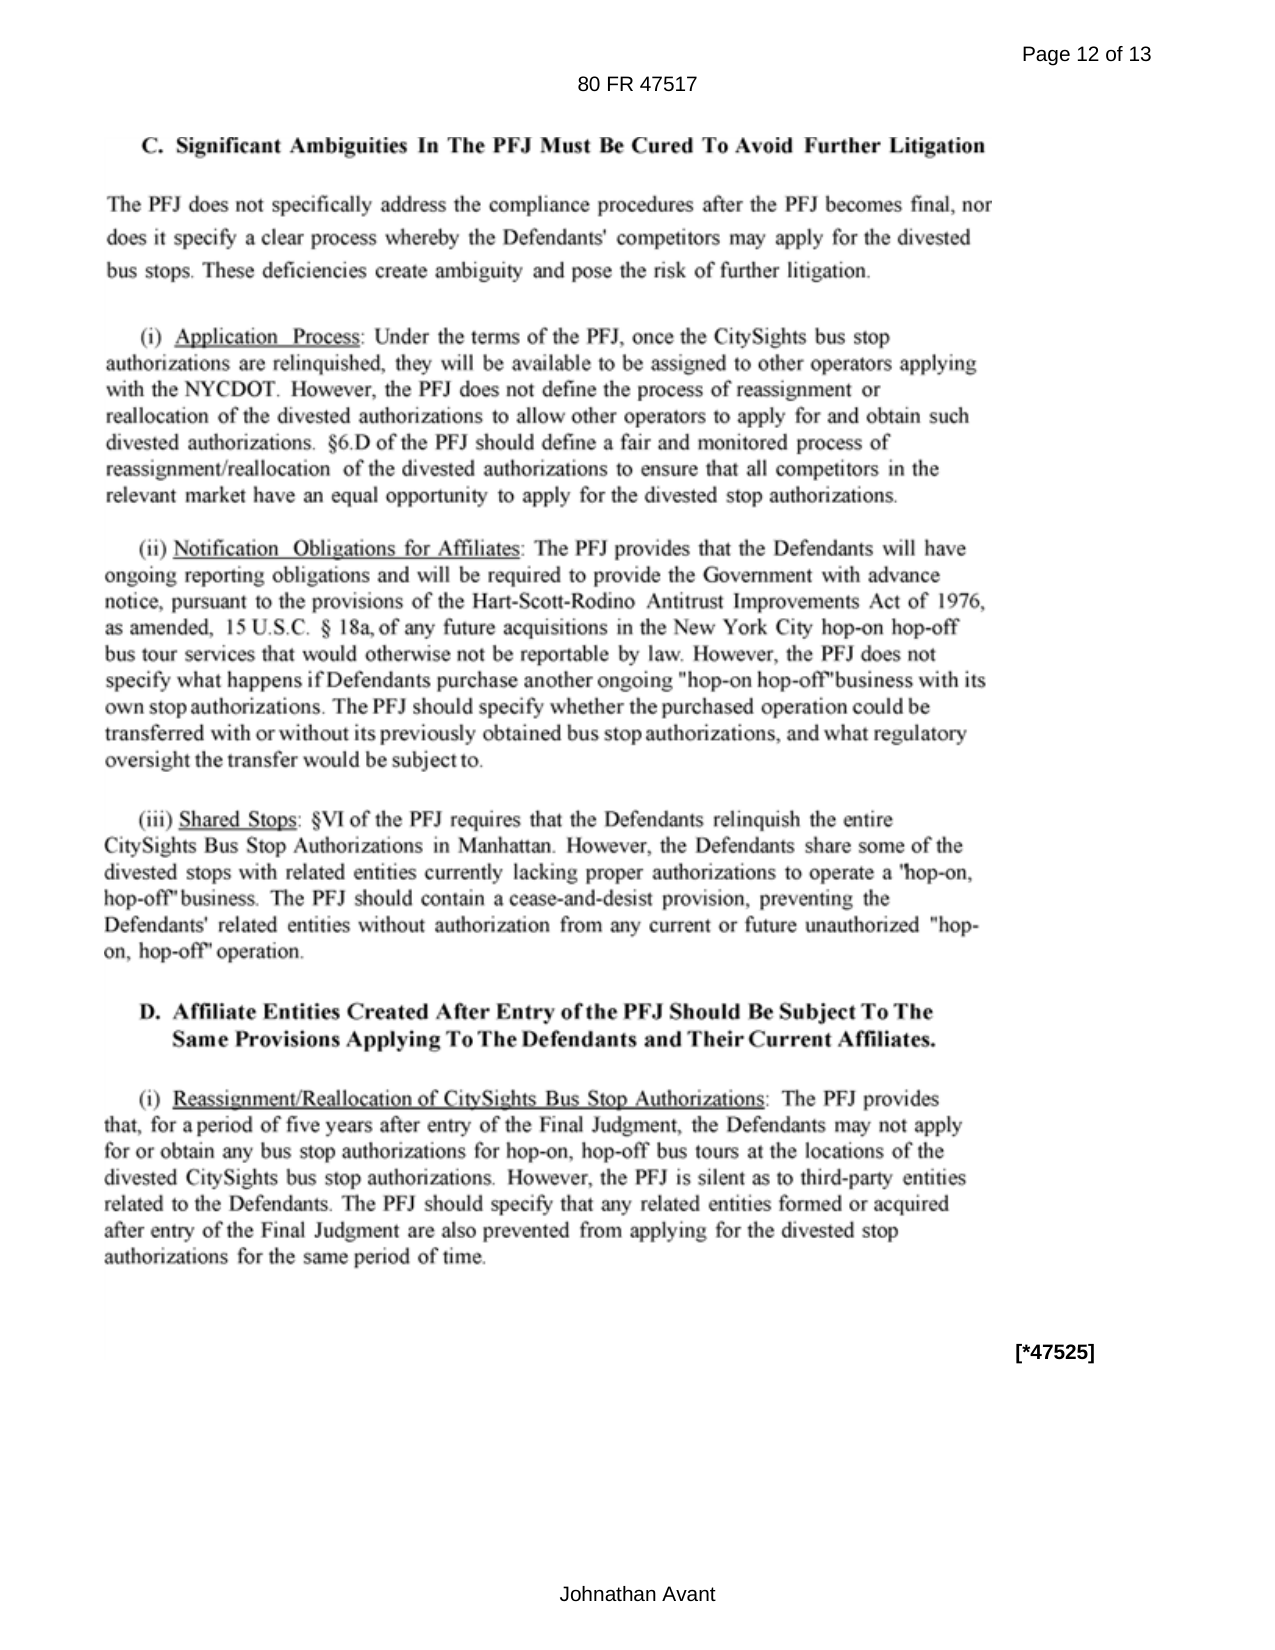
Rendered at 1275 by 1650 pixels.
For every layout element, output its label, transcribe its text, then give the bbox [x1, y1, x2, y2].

picture [104, 137, 992, 1360]
